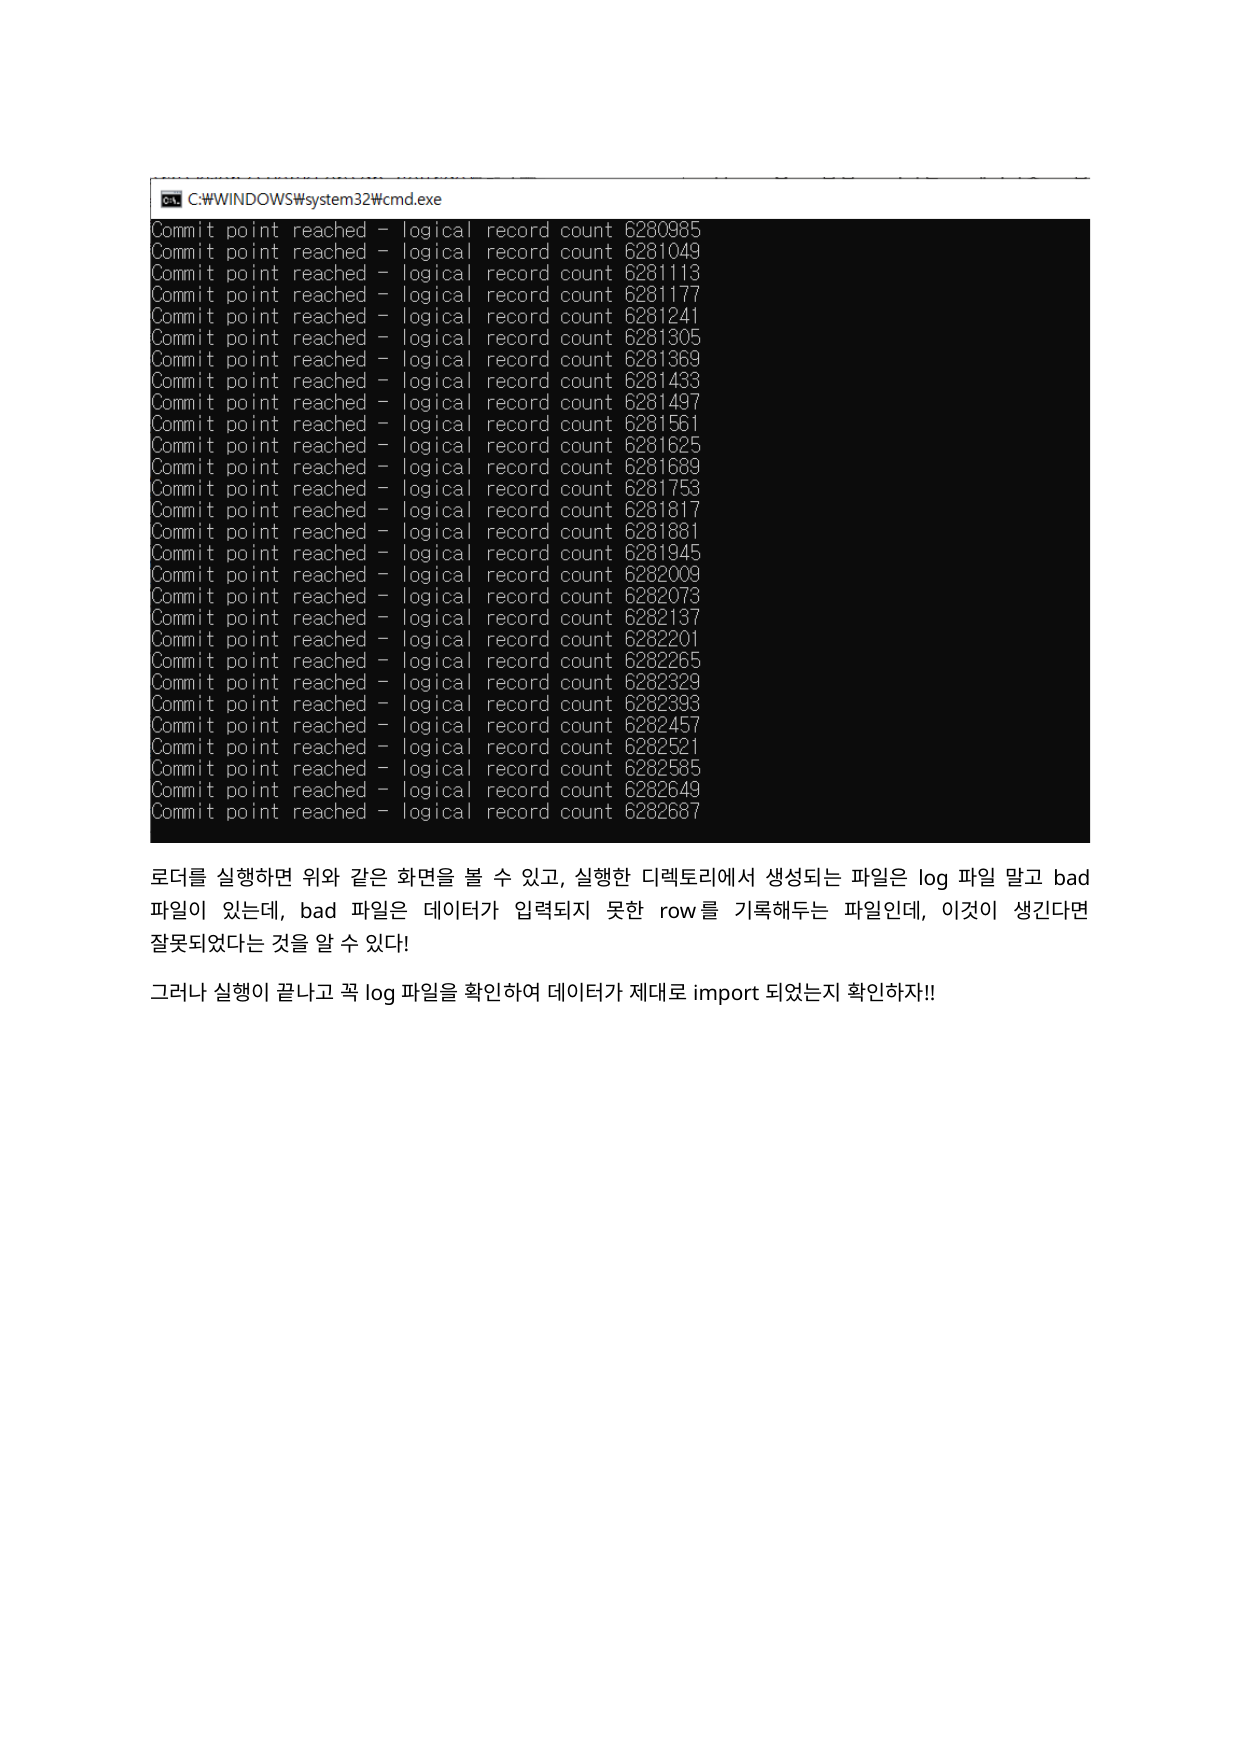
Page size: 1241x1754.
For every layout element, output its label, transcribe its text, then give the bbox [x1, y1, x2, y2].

text 그러나 실행이 끝나고 꼭 log 파일을 확인하여 데이터가 제대로 import 되었는지 확인하자!! [150, 976, 1090, 1007]
picture [150, 177, 1091, 843]
text 로더를 실행하면 위와 같은 화면을 볼 수 있고, 실행한 디렉토리에서 생성되는 파일은 log 파일 말고 bad 파일이 있는데, bad 파일은 데이터가 입력되지 못한 row를 기록해두는 파일인데, 이것이 생긴다면 잘못되었다는 것을 알 수 있다! [150, 862, 1090, 957]
